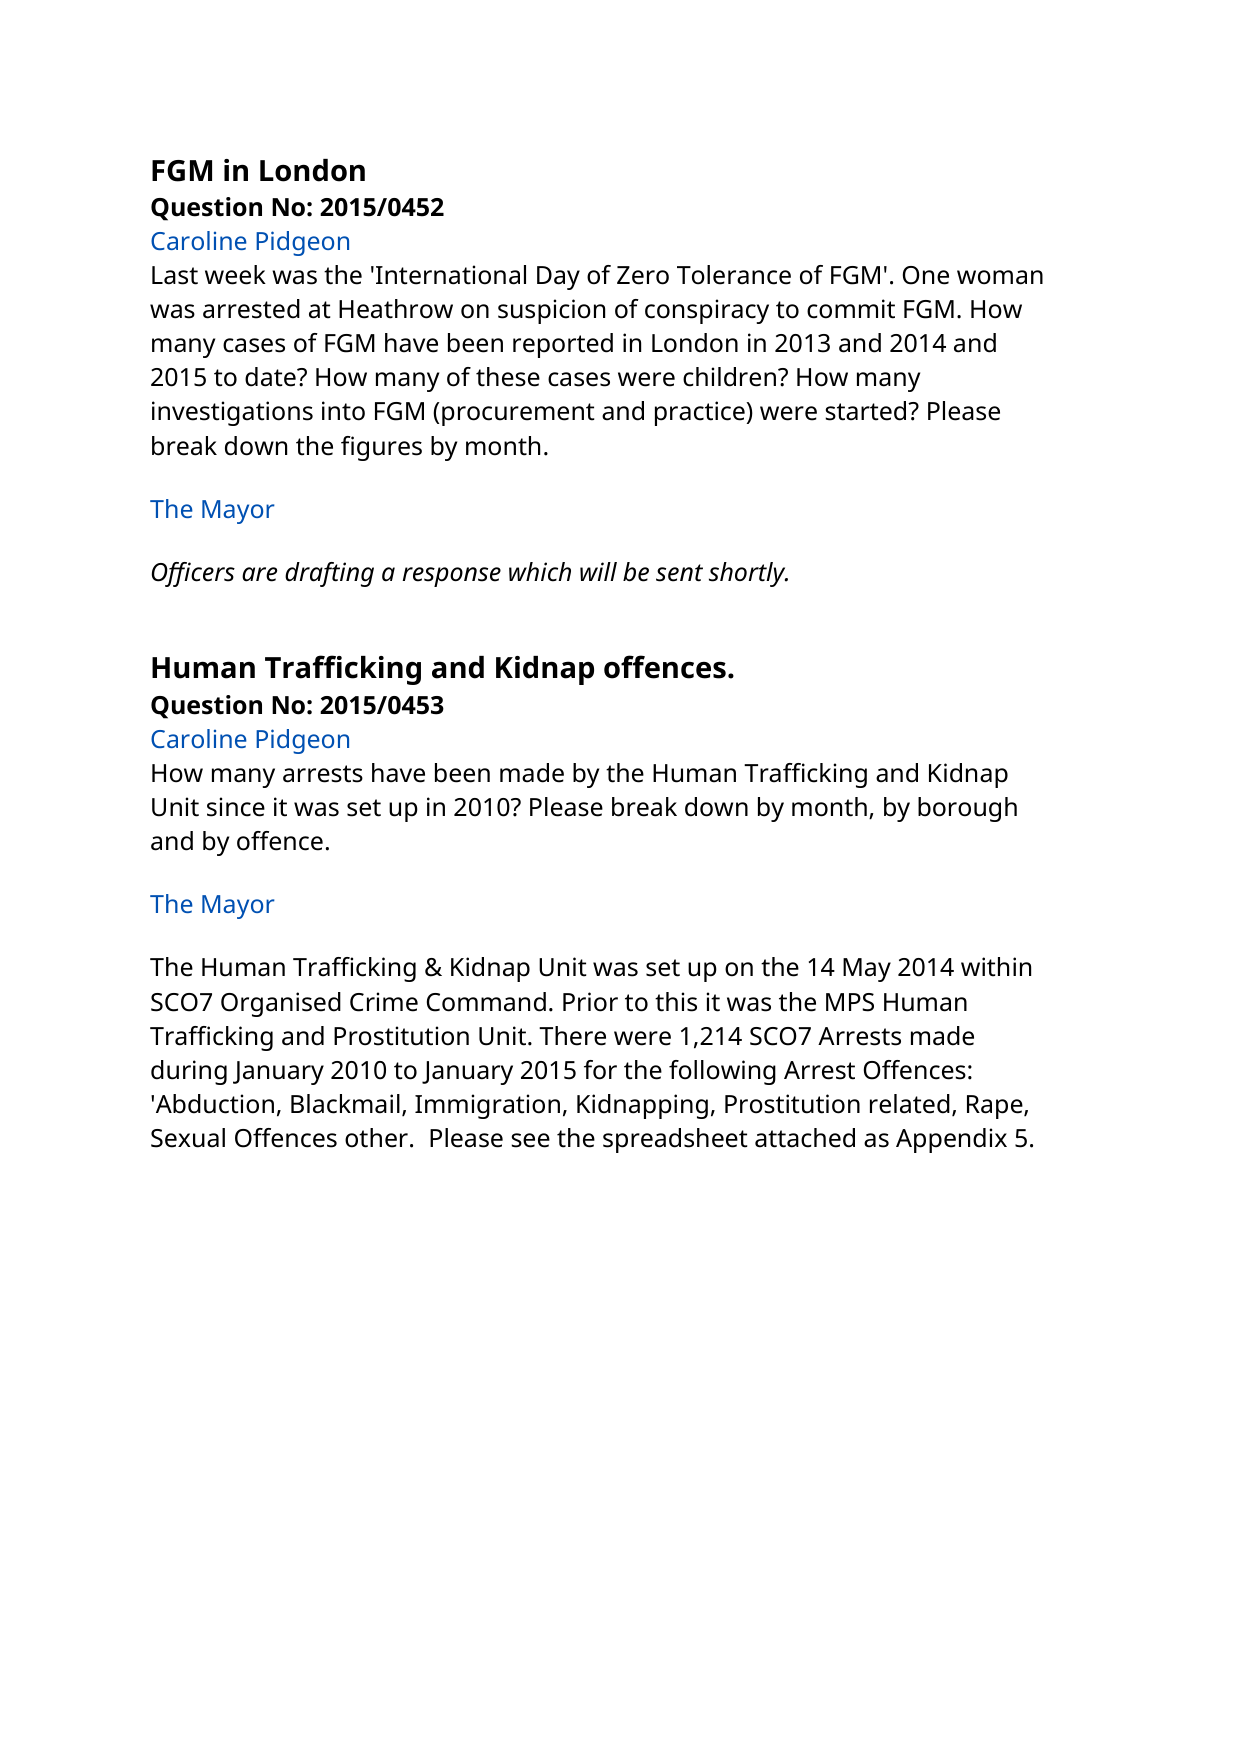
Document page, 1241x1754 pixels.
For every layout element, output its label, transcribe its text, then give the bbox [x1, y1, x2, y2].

table_cell FGM in London Question No: 2015/0452 Caroline Pidgeon Last week was the 'International Day of Zero Tolerance of FGM'. One woman was arrested at Heathrow on suspicion of conspiracy to commit FGM. How many cases of FGM have been reported in London in 2013 and 2014 and 2015 to date? How many of these cases were children? How many investigations into FGM (procurement and practice) were started? Please break down the figures by month. The Mayor Officers are drafting a response which will be sent shortly. [139, 150, 1069, 648]
table_cell Human Trafficking and Kidnap offences. Question No: 2015/0453 Caroline Pidgeon How many arrests have been made by the Human Trafficking and Kidnap Unit since it was set up in 2010? Please break down by month, by borough and by offence. The Mayor The Human Trafficking & Kidnap Unit was set up on the 14 May 2014 within SCO7 Organised Crime Command. Prior to this it was the MPS Human Trafficking and Prostitution Unit. There were 1,214 SCO7 Arrests made during January 2010 to January 2015 for the following Arrest Offences: 'Abduction, Blackmail, Immigration, Kidnapping, Prostitution related, Rape, Sexual Offences other. Please see the spreadsheet attached as Appendix 5. [139, 648, 1069, 1213]
